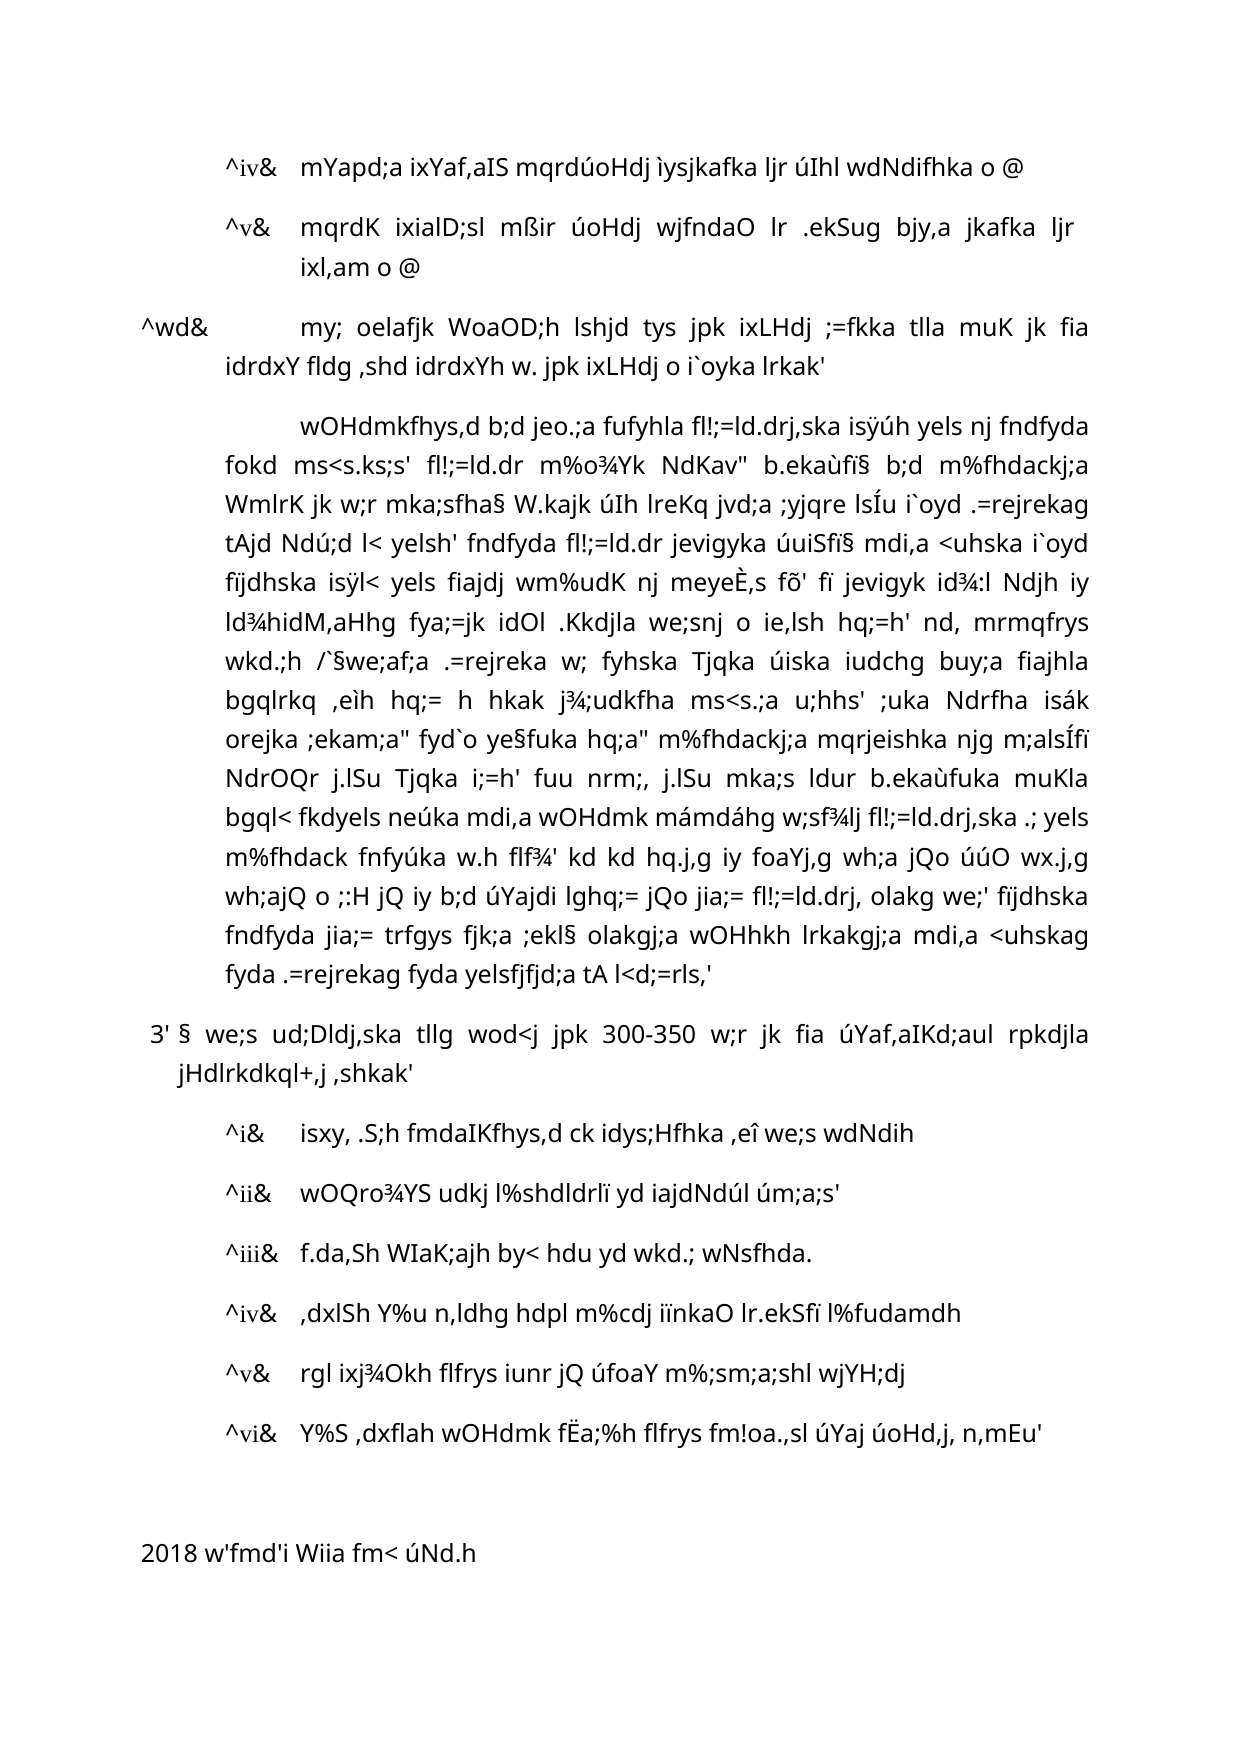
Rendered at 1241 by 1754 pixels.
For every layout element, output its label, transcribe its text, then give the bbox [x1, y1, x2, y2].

text ^iii& f.da,Sh WIaK;ajh by< hdu yd wkd.; wNsfhda. [141, 1236, 1090, 1270]
text ^wd& my; oelafjk WoaOD;h lshjd tys jpk ixLHdj ;=fkka tlla muK jk fia idrdxY fldg ,shd idrdxYh w. jpk ixLHdj o i`oyka lrkak' [141, 309, 1090, 382]
text 3' § we;s ud;Dldj,ska tllg wod<j jpk 300-350 w;r jk fia úYaf,aIKd;aul rpkdjla jHdlrkdkql+,j ,shkak' [150, 1017, 1090, 1090]
text ^iv& ,dxlSh Y%u n,ldhg hdpl m%cdj iïnkaO lr.ekSfï l%fudamdh [141, 1296, 1090, 1330]
text ^v& mqrdK ixialD;sl mßir úoHdj wjfndaO lr .ekSug bjy,a jkafka ljr ixl,am o @ [141, 210, 1090, 283]
text wOHdmkfhys,d b;d jeo.;a fufyhla fl!;=ld.drj,ska isÿúh yels nj fndfyda fokd ms<s.ks;s' fl!;=ld.dr m%o¾Yk NdKav" b.ekaùfï§ b;d m%fhdackj;a WmlrK jk w;r mka;sfha§ W.kajk úIh lreKq jvd;a ;yjqre lsÍu i`oyd .=rejrekag tAjd Ndú;d l< yelsh' fndfyda fl!;=ld.dr jevigyka úuiSfï§ mdi,a <uhska i`oyd fïjdhska isÿl< yels fiajdj wm%udK nj meyeÈ,s fõ' fï jevigyk id¾:l Ndjh iy ld¾hidM,aHhg fya;=jk idOl .Kkdjla we;snj o ie,lsh hq;=h' nd, mrmqfrys wkd.;h /`§we;af;a .=rejreka w; fyhska Tjqka úiska iudchg buy;a fiajhla bgqlrkq ,eìh hq;= h hkak j¾;udkfha ms<s.;a u;hhs' ;uka Ndrfha isák orejka ;ekam;a" fyd`o ye§fuka hq;a" m%fhdackj;a mqrjeishka njg m;alsÍfï NdrOQr j.lSu Tjqka i;=h' fuu nrm;, j.lSu mka;s ldur b.ekaùfuka muKla bgql< fkdyels neúka mdi,a wOHdmk mámdáhg w;sf¾lj fl!;=ld.drj,ska .; yels m%fhdack fnfyúka w.h flf¾' kd kd hq.j,g iy foaYj,g wh;a jQo úúO wx.j,g wh;ajQ o ;:H jQ iy b;d úYajdi lghq;= jQo jia;= fl!;=ld.drj, olakg we;' fïjdhska fndfyda jia;= trfgys fjk;a ;ekl§ olakgj;a wOHhkh lrkakgj;a mdi,a <uhskag fyda .=rejrekag fyda yelsfjfjd;a tA l<d;=rls‚' [141, 408, 1090, 991]
text ^i& isxy, .S;h fmdaIKfhys,d ck idys;Hfhka ,eî we;s wdNdih [141, 1116, 1090, 1150]
text ^v& rgl ixj¾Okh flfrys iunr jQ úfoaY m%;sm;a;shl wjYH;dj [141, 1356, 1090, 1390]
text ^vi& Y%S ,dxflah wOHdmk fËa;%h flfrys fm!oa.,sl úYaj úoHd,j, n,mEu' [141, 1416, 1090, 1450]
text 2018 w'fmd'i Wiia fm< úNd.h [141, 1536, 1090, 1570]
text ^ii& wOQro¾YS udkj l%shdldrlï yd iajdNdúl úm;a;s' [141, 1176, 1090, 1210]
text ^iv& mYapd;a ixYaf,aIS mqrdúoHdj ìysjkafka ljr úIhl wdNdifhka o @ [141, 150, 1090, 184]
